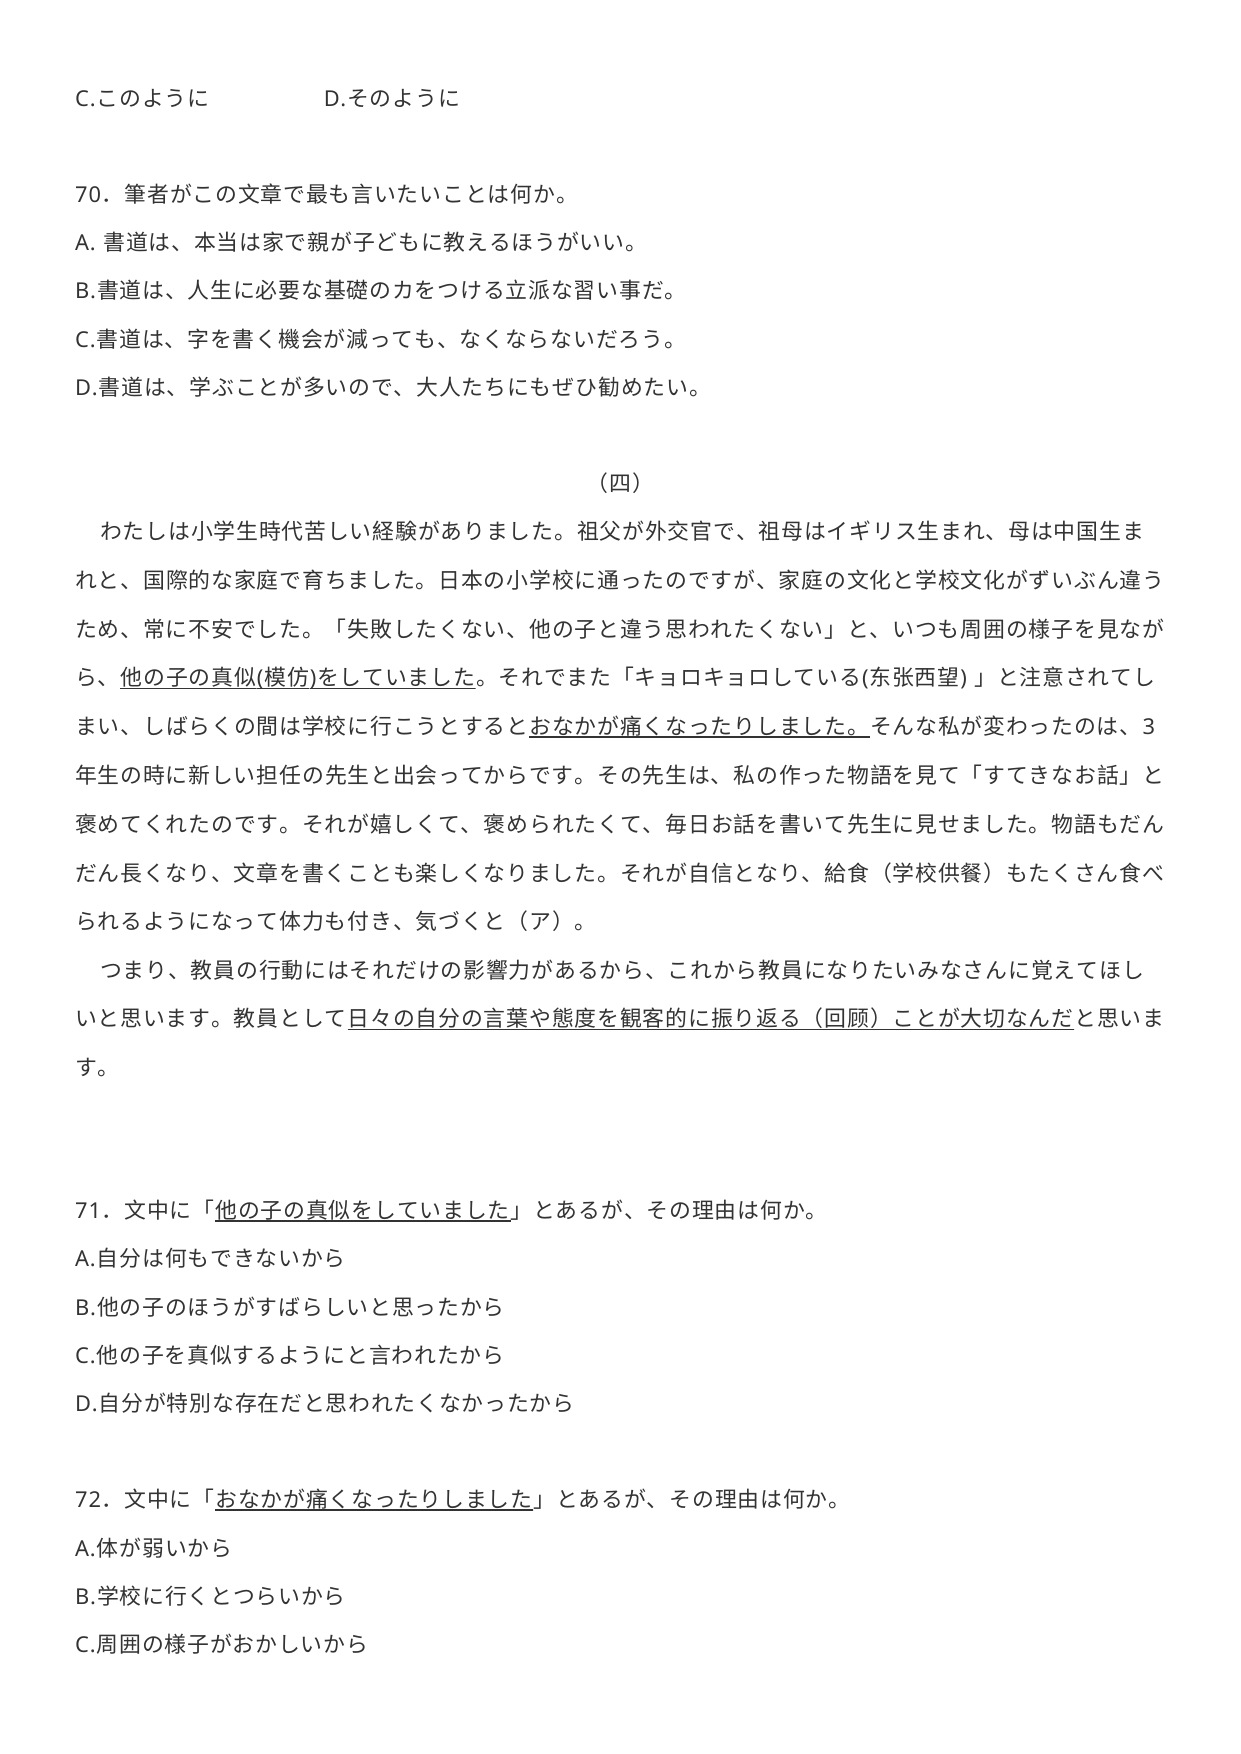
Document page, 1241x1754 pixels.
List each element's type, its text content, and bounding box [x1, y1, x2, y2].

text B.学校に行くとつらいから [75, 1578, 1165, 1611]
text 70．筆者がこの文章で最も言いたいことは何か。 [75, 176, 1165, 209]
text A.自分は何もできないから [75, 1241, 1165, 1274]
text つまり、教員の行動にはそれだけの影響力があるから、これから教員になりたいみなさんに覚えてほしいと思います。教員として日々の自分の言葉や態度を観客的に振り返る（回顾）ことが大切なんだと思います。 [75, 952, 1165, 1082]
text C.他の子を真似するようにと言われたから [75, 1338, 1165, 1370]
text C.このように D.そのように [75, 81, 1165, 113]
text B.他の子のほうがすばらしいと思ったから [75, 1289, 1165, 1322]
text D.書道は、学ぶことが多いので、大人たちにもぜひ勧めたい。 [75, 370, 1165, 402]
text C.書道は、字を書く機会が減っても、なくならないだろう。 [75, 321, 1165, 354]
text わたしは小学生時代苦しい経験がありました。祖父が外交官で、祖母はイギリス生まれ、母は中国生まれと、国際的な家庭で育ちました。日本の小学校に通ったのですが、家庭の文化と学校文化がずいぶん違うため、常に不安でした。「失敗したくない、他の子と違う思われたくない」と、いつも周囲の様子を見ながら、他の子の真似(模仿)をしていました。それでまた「キョロキョロしている(东张西望) 」と注意されてしまい、しばらくの間は学校に行こうとするとおなかが痛くなったりしました。そんな私が変わったのは、3年生の時に新しい担任の先生と出会ってからです。その先生は、私の作った物語を見て「すてきなお話」と褒めてくれたのです。それが嬉しくて、褒められたくて、毎日お話を書いて先生に見せました。物語もだんだん長くなり、文章を書くことも楽しくなりました。それが自信となり、給食（学校供餐）もたくさん食べられるようになって体力も付き、気づくと（ア）。 [75, 514, 1165, 936]
text D.自分が特別な存在だと思われたくなかったから [75, 1386, 1165, 1419]
text 71．文中に「他の子の真似をしていました」とあるが、その理由は何か。 [75, 1193, 1165, 1225]
text A. 書道は、本当は家で親が子どもに教えるほうがいい。 [75, 225, 1165, 257]
text B.書道は、人生に必要な基礎のカをつける立派な習い事だ。 [75, 273, 1165, 306]
text （四） [75, 466, 1165, 498]
text A.体が弱いから [75, 1530, 1165, 1563]
text 72．文中に「おなかが痛くなったりしました」とあるが、その理由は何か。 [75, 1482, 1165, 1514]
text C.周囲の様子がおかしいから [75, 1627, 1165, 1659]
